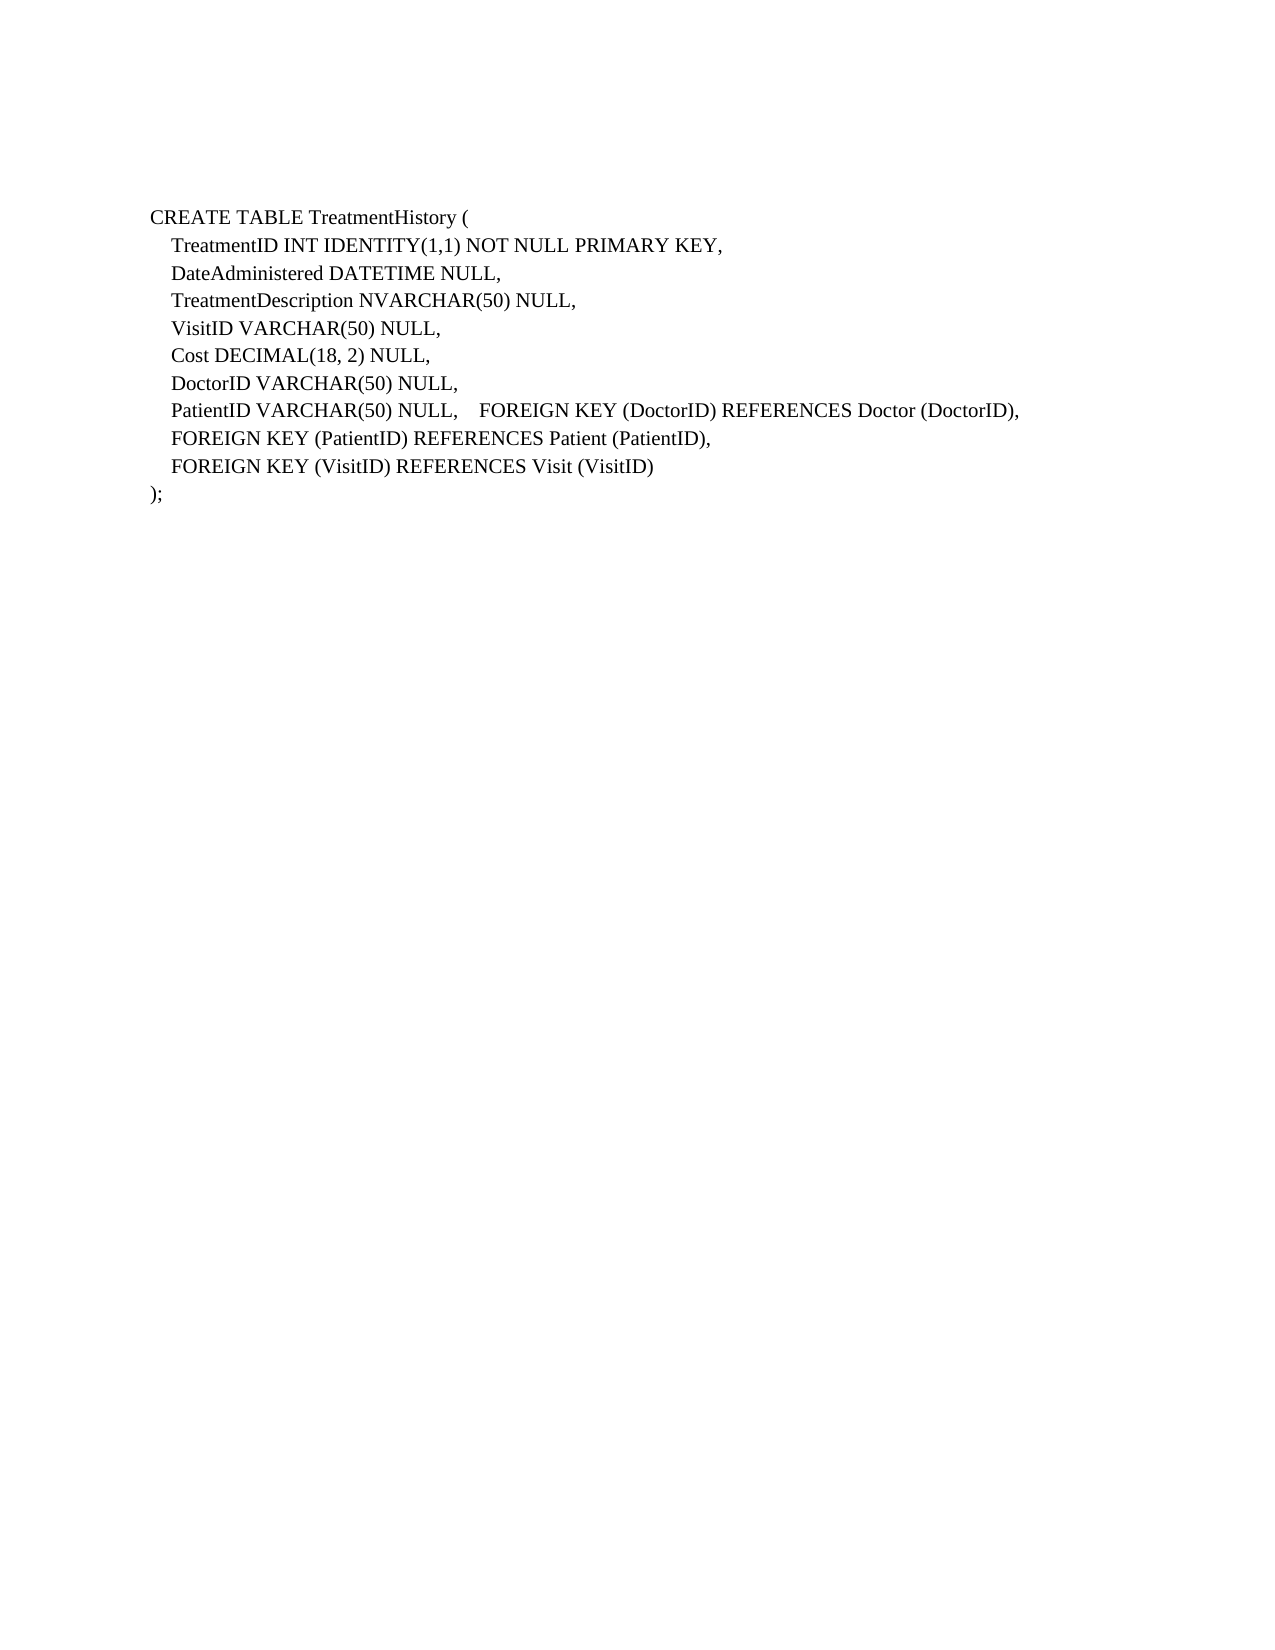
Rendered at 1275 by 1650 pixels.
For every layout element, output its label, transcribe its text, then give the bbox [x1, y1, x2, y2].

text TreatmentID INT IDENTITY(1,1) NOT NULL PRIMARY KEY, [150, 233, 1125, 257]
text DoctorID VARCHAR(50) NULL, [150, 371, 1125, 395]
text VisitID VARCHAR(50) NULL, [150, 316, 1125, 340]
text FOREIGN KEY (VisitID) REFERENCES Visit (VisitID) [150, 454, 1125, 478]
text Cost DECIMAL(18, 2) NULL, [150, 343, 1125, 367]
text FOREIGN KEY (PatientID) REFERENCES Patient (PatientID), [150, 426, 1125, 450]
text TreatmentDescription NVARCHAR(50) NULL, [150, 288, 1125, 312]
text DateAdministered DATETIME NULL, [150, 260, 1125, 284]
text CREATE TABLE TreatmentHistory ( [150, 205, 1125, 229]
text ); [150, 481, 1125, 505]
text PatientID VARCHAR(50) NULL, FOREIGN KEY (DoctorID) REFERENCES Doctor (DoctorID), [150, 398, 1125, 422]
